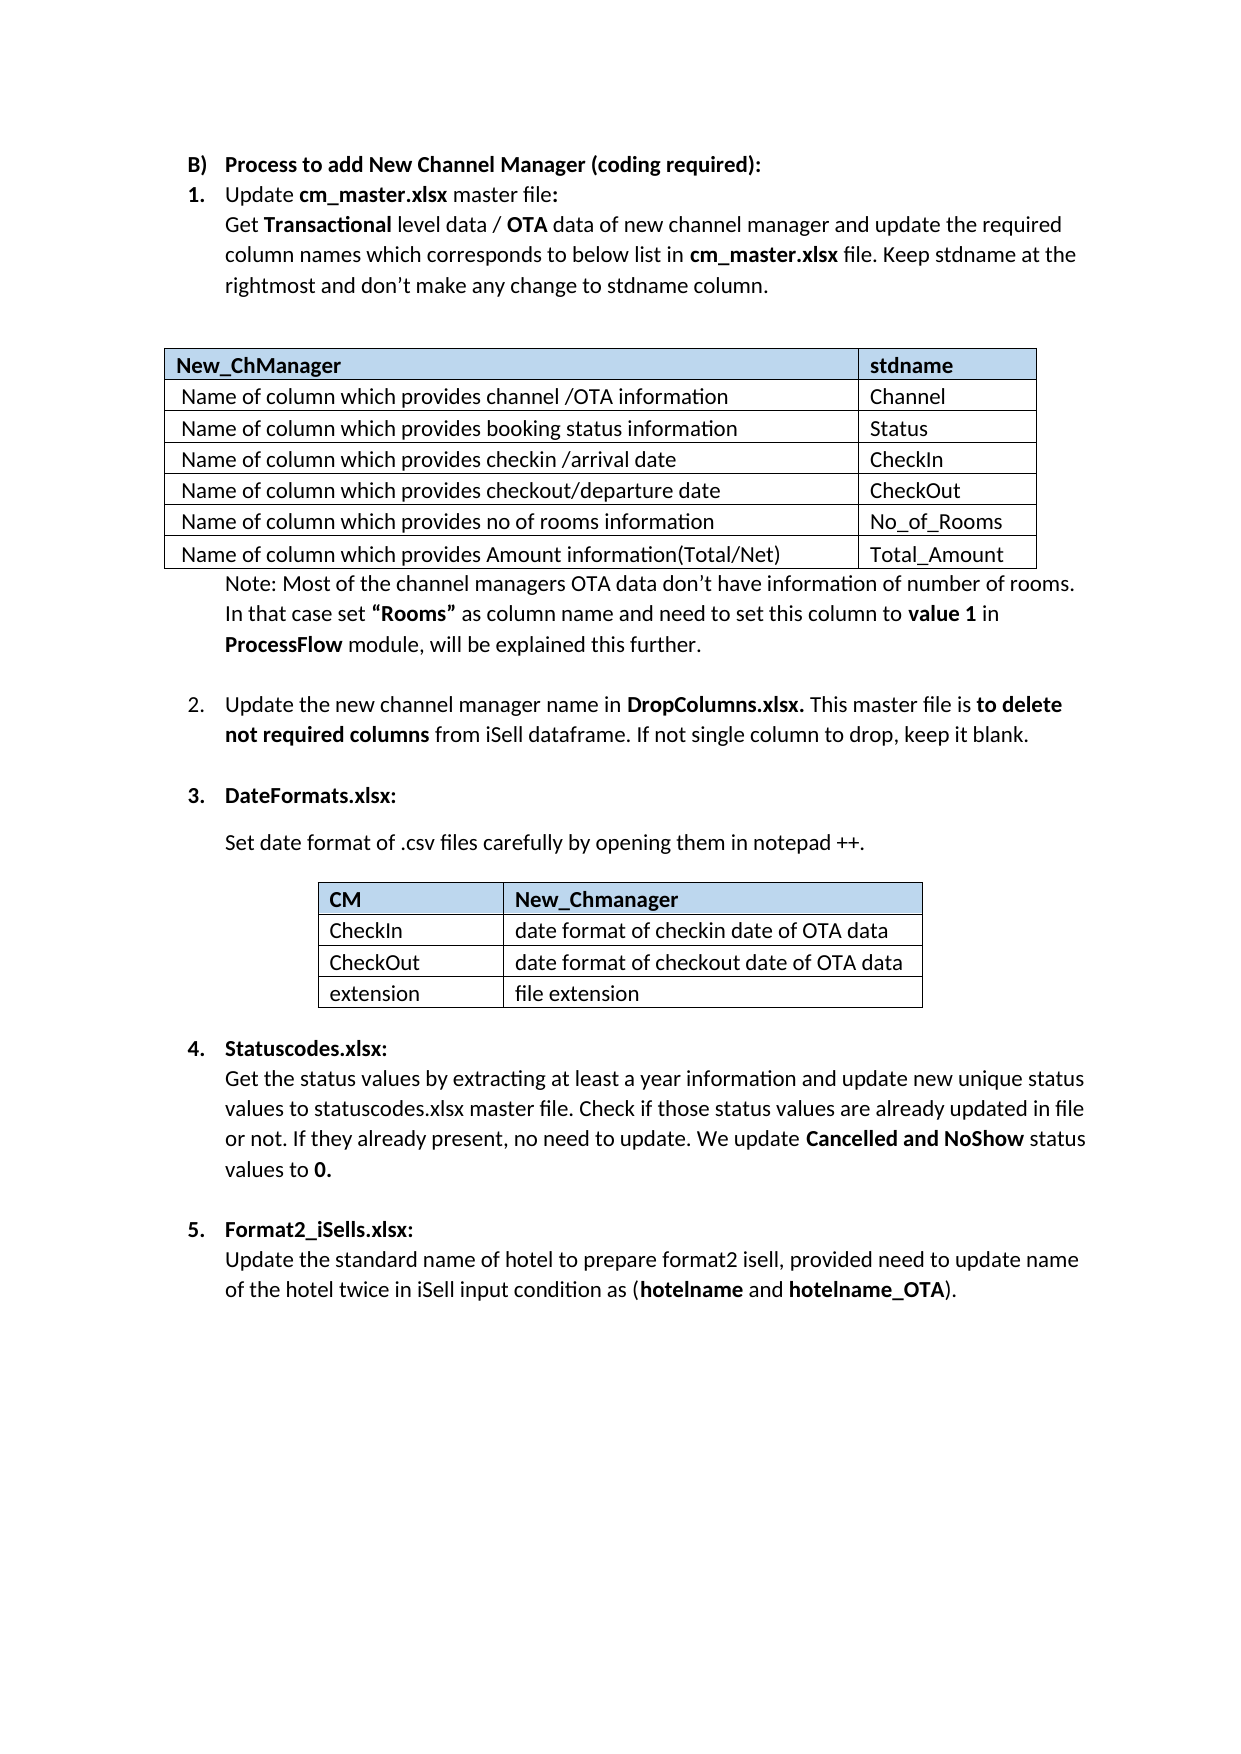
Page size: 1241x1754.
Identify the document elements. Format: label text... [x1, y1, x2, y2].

table_cell Status [859, 411, 1036, 442]
list Update the standard name of hotel to prepare format2 isell, provided need to update name of the hotel twice in iSell input condition as (hotelname and hotelname_OTA). [225, 1245, 1090, 1304]
list Update the new channel manager name in DropColumns.xlsx. This master file is to delete not required columns from iSell dataframe. If not single column to drop, keep it blank. [187, 690, 1090, 748]
table_cell date format of checkout date of OTA data [504, 946, 922, 976]
table_cell Name of column which provides checkin /arrival date [165, 443, 858, 473]
table_cell No_of_Rooms [859, 505, 1036, 535]
table_cell CheckIn [319, 915, 503, 945]
list Process to add New Channel Manager (coding required): [187, 150, 1090, 178]
table_cell Name of column which provides checkout/departure date [165, 474, 858, 504]
list Update cm_master.xlsx master file: [187, 180, 1090, 208]
table_cell Name of column which provides no of rooms information [165, 505, 858, 535]
list DateFormats.xlsx: [187, 781, 1090, 809]
table_header CM [319, 883, 503, 913]
table_cell file extension [504, 977, 922, 1007]
list In that case set “Rooms” as column name and need to set this column to value 1 in ProcessFlow module, will be explained this further. [225, 599, 1090, 658]
list Statuscodes.xlsx: [187, 1034, 1090, 1062]
table_cell Name of column which provides Amount information(Total/Net) [165, 536, 858, 568]
list Get the status values by extracting at least a year information and update new unique status values to statuscodes.xlsx master file. Check if those status values are already updated in file or not. If they already present, no need to update. We update Cancelled and NoShow status values to 0. [225, 1064, 1090, 1183]
table_cell Channel [859, 380, 1036, 410]
table_cell CheckIn [859, 443, 1036, 473]
table_cell CheckOut [859, 474, 1036, 504]
table_cell Total_Amount [859, 536, 1036, 568]
table_cell extension [319, 977, 503, 1007]
table_cell Name of column which provides channel /OTA information [165, 380, 858, 410]
table_cell CheckOut [319, 946, 503, 976]
table_cell Name of column which provides booking status information [165, 411, 858, 442]
table_header New_ChManager [165, 349, 858, 379]
list Format2_iSells.xlsx: [187, 1215, 1090, 1243]
text Set date format of .csv files carefully by opening them in notepad ++. [225, 828, 1090, 856]
list Get Transactional level data / OTA data of new channel manager and update the required column names which corresponds to below list in cm_master.xlsx file. Keep stdname at the rightmost and don’t make any change to stdname column. [225, 210, 1090, 299]
table_cell date format of checkin date of OTA data [504, 915, 922, 945]
table_header New_Chmanager [504, 883, 922, 913]
list Note: Most of the channel managers OTA data don’t have information of number of rooms. [225, 569, 1090, 597]
table_header stdname [859, 349, 1036, 379]
